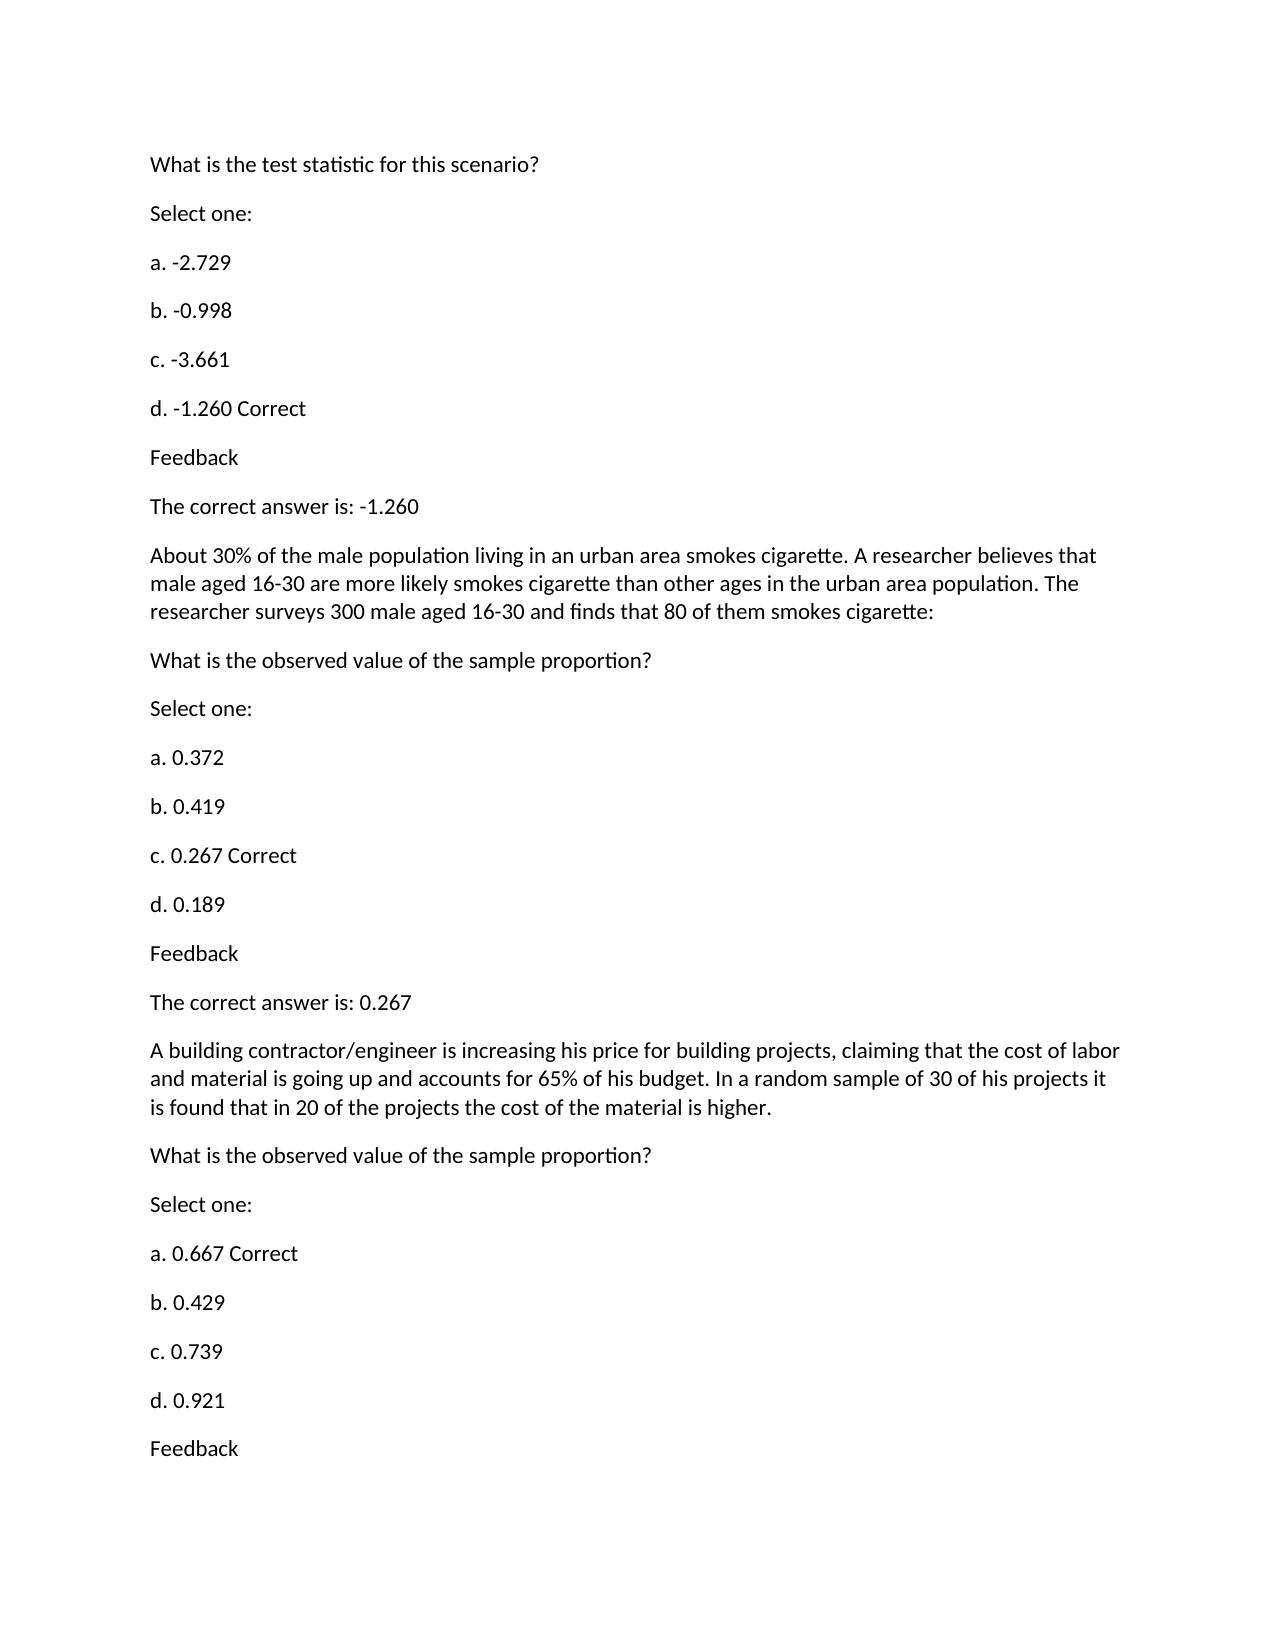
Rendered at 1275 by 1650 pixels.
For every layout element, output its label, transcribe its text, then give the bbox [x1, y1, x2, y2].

text About 30% of the male population living in an urban area smokes cigarette. A researcher believes that male aged 16-30 are more likely smokes cigarette than other ages in the urban area population. The researcher surveys 300 male aged 16-30 and finds that 80 of them smokes cigarette: [150, 541, 1125, 625]
text c. 0.739 [150, 1337, 1125, 1365]
text b. -0.998 [150, 297, 1125, 324]
text a. -2.729 [150, 248, 1125, 276]
text Select one: [150, 694, 1125, 723]
text The correct answer is: -1.260 [150, 492, 1125, 520]
text What is the observed value of the sample proportion? [150, 646, 1125, 674]
text a. 0.667 Correct [150, 1239, 1125, 1267]
text What is the observed value of the sample proportion? [150, 1141, 1125, 1169]
text Feedback [150, 443, 1125, 471]
text Select one: [150, 199, 1125, 227]
text c. 0.267 Correct [150, 841, 1125, 869]
text a. 0.372 [150, 743, 1125, 771]
text The correct answer is: 0.267 [150, 988, 1125, 1016]
text d. 0.189 [150, 890, 1125, 918]
text What is the test statistic for this scenario? [150, 150, 1125, 178]
text Feedback [150, 939, 1125, 967]
text A building contractor/engineer is increasing his price for building projects, claiming that the cost of labor and material is going up and accounts for 65% of his budget. In a random sample of 30 of his projects it is found that in 20 of the projects the cost of the material is higher. [150, 1037, 1125, 1121]
text d. 0.921 [150, 1386, 1125, 1414]
text d. -1.260 Correct [150, 394, 1125, 422]
text Feedback [150, 1434, 1125, 1463]
text Select one: [150, 1190, 1125, 1218]
text c. -3.661 [150, 345, 1125, 373]
text b. 0.429 [150, 1288, 1125, 1316]
text b. 0.419 [150, 792, 1125, 820]
